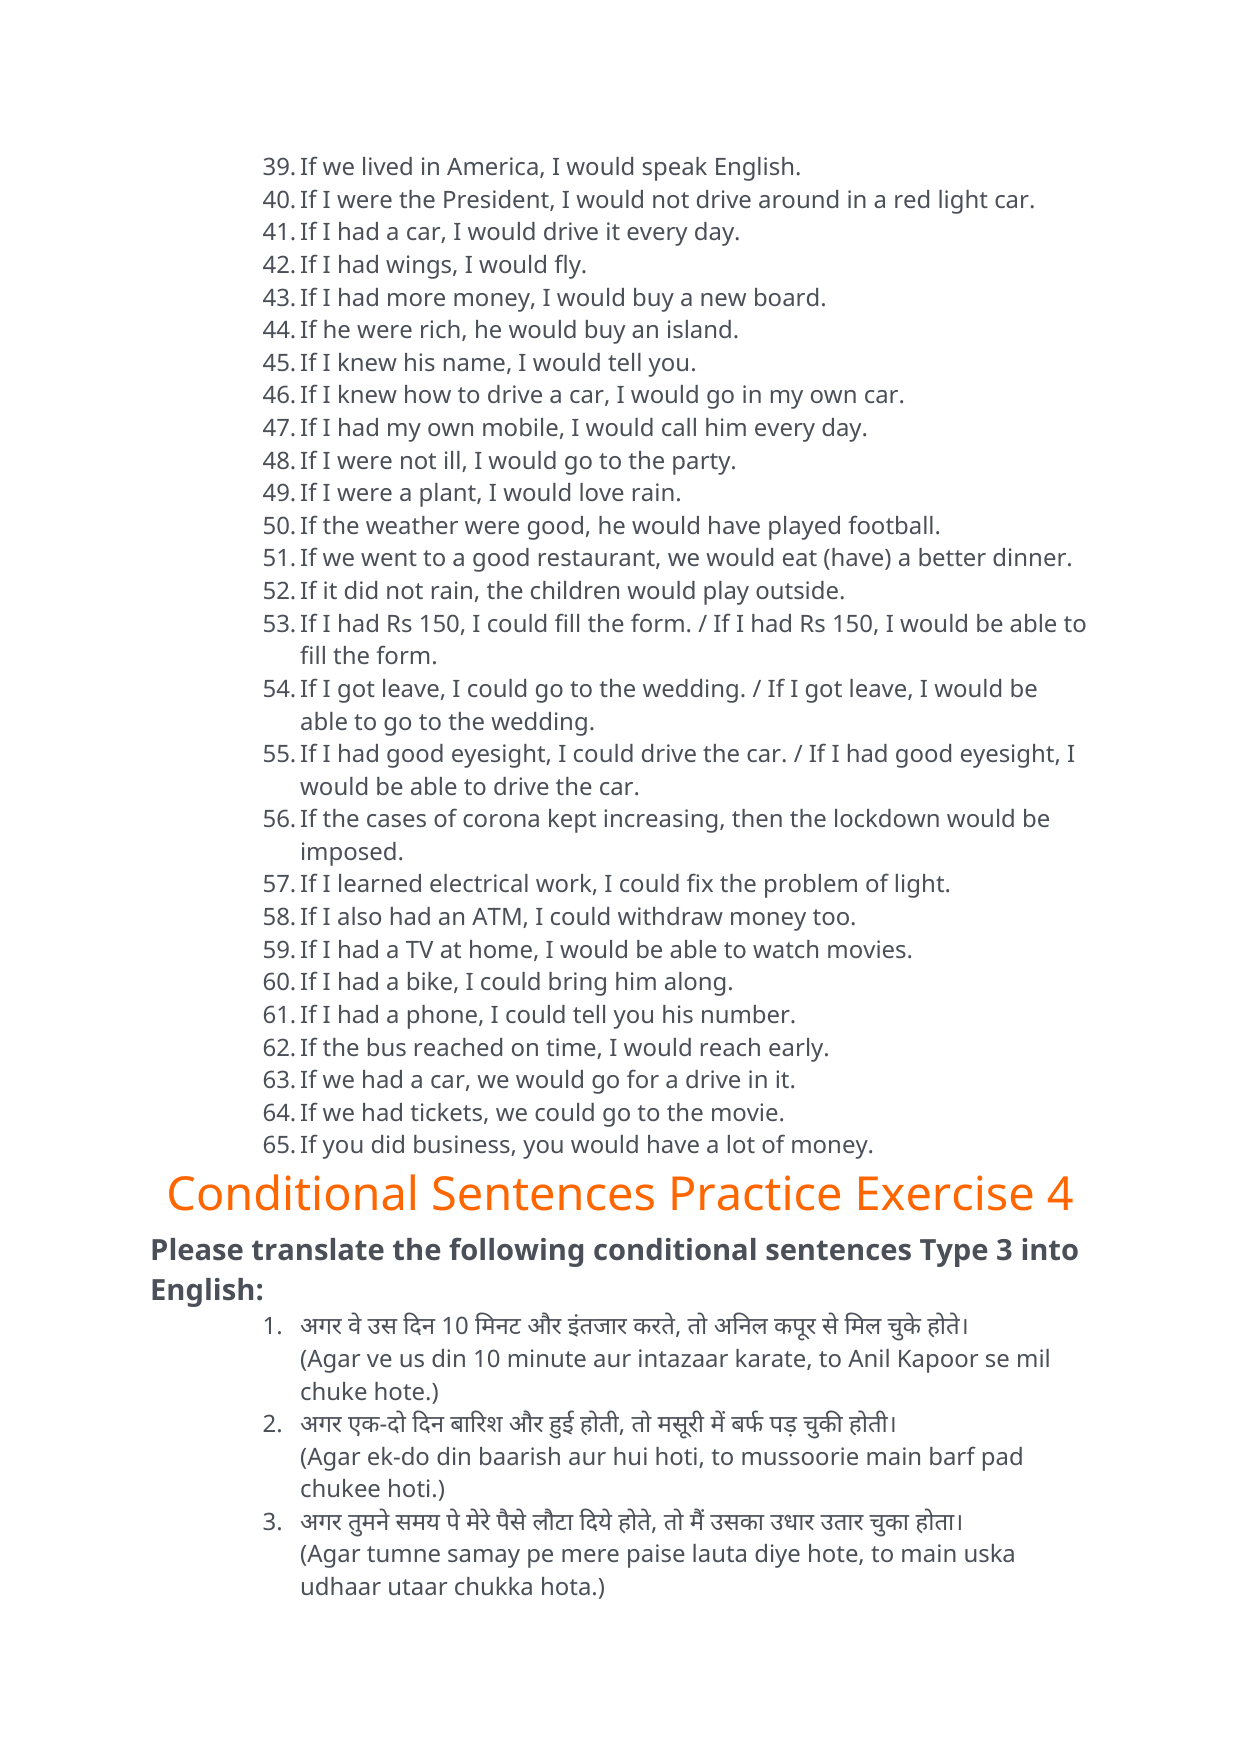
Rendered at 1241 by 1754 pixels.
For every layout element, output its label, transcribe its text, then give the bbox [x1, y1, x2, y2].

list If I were not ill, I would go to the party. [262, 443, 1090, 476]
list If we went to a good restaurant, we would eat (have) a better dinner. [262, 541, 1090, 574]
list If I had a phone, I could tell you his number. [262, 998, 1090, 1030]
list If I learned electrical work, I could fix the problem of light. [262, 867, 1090, 900]
list If we had a car, we would go for a drive in it. [262, 1063, 1090, 1096]
subtitle Conditional Sentences Practice Exercise 4 [150, 1161, 1090, 1224]
list If we lived in America, I would speak English. [262, 150, 1090, 183]
list If I had my own mobile, I would call him every day. [262, 411, 1090, 443]
list If the bus reached on time, I would reach early. [262, 1030, 1090, 1063]
list If the cases of corona kept increasing, then the lockdown would be imposed. [262, 802, 1090, 867]
list ​​If I had more money, I would buy a new board. [262, 280, 1090, 313]
list If I had good eyesight, I could drive the car. / If I had good eyesight, I would be able to drive the car. [262, 737, 1090, 802]
list If I also had an ATM, I could withdraw money too. [262, 900, 1090, 932]
list If I knew how to drive a car, I would go in my own car. [262, 378, 1090, 411]
list If you did business, you would have a lot of money. [262, 1128, 1090, 1161]
list If it did not rain, the children would play outside. [262, 574, 1090, 606]
list If I had a car, I would drive it every day. [262, 215, 1090, 248]
list If I were a plant, I would love rain. [262, 476, 1090, 509]
text Please translate the following conditional sentences Type 3 into English: [150, 1230, 1090, 1309]
list अगर वे उस दिन 10 मिनट और इंतजार करते, तो अनिल कपूर से मिल चुके होते। (Agar ve us din 10 minute aur intazaar karate, to Anil Kapoor se mil chuke hote.) [262, 1309, 1090, 1407]
list If I had a bike, I could bring him along. [262, 965, 1090, 998]
list If he were rich, he would buy an island. [262, 313, 1090, 346]
list If I got leave, I could go to the wedding. / If I got leave, I would be able to go to the wedding. [262, 672, 1090, 737]
list If the weather were good, he would have played football. [262, 509, 1090, 541]
list If I had a TV at home, I would be able to watch movies. [262, 932, 1090, 965]
list If I were the President, I would not drive around in a red light car. [262, 183, 1090, 215]
list If I knew his name, I would tell you. [262, 346, 1090, 378]
list अगर एक-दो दिन बारिश और हुई होती, तो मसूरी में बर्फ पड़ चुकी होती। (Agar ek-do din baarish aur hui hoti, to mussoorie main barf pad chukee hoti.) [262, 1407, 1090, 1505]
list अगर तुमने समय पे मेरे पैसे लौटा दिये होते, तो मैं उसका उधार उतार चुका होता। (Agar tumne samay pe mere paise lauta diye hote, to main uska udhaar utaar chukka hota.) [262, 1505, 1090, 1602]
list If I had wings, I would fly. [262, 248, 1090, 280]
list If we had tickets, we could go to the movie. [262, 1096, 1090, 1128]
list If I had Rs 150, I could fill the form. / If I had Rs 150, I would be able to fill the form. [262, 606, 1090, 672]
